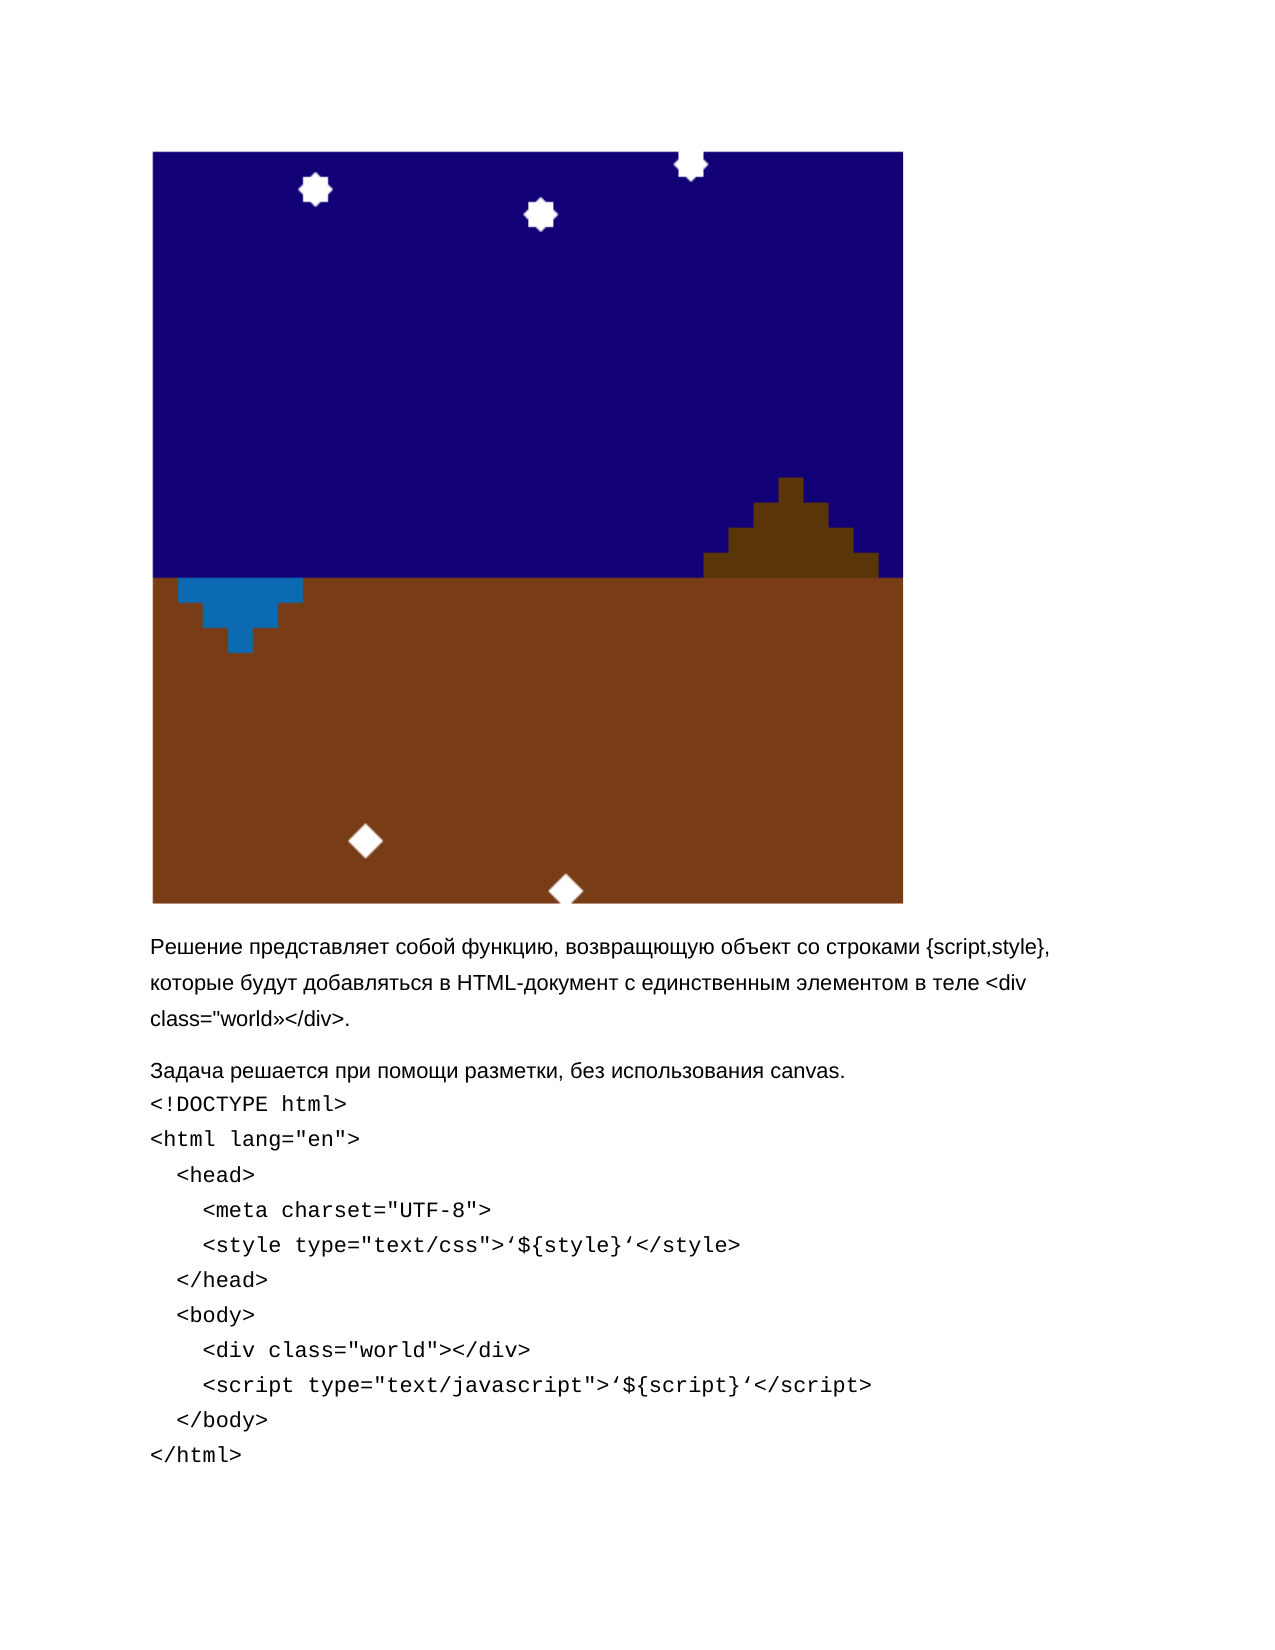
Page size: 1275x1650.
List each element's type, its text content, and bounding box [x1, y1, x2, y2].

text <meta charset="UTF-8"> [150, 1199, 1125, 1224]
text <head> [150, 1164, 1125, 1188]
text <style type="text/css">‘${style}‘</style> [150, 1234, 1125, 1259]
text <div class="world"></div> [150, 1339, 1125, 1364]
text </body> [150, 1409, 1125, 1434]
text <script type="text/javascript">‘${script}‘</script> [150, 1374, 1125, 1399]
text </html> [150, 1444, 1125, 1469]
text </head> [150, 1269, 1125, 1294]
text <body> [150, 1304, 1125, 1329]
text Решение представляет собой функцию, возвращющую объект со строками {script,style}, которые будут добавляться в HTML-документ с единственным элементом в теле <div class="world»</div>. [150, 934, 1125, 1031]
text <html lang="en"> [150, 1129, 1125, 1153]
text Задача решается при помощи разметки, без использования canvas. [150, 1058, 1125, 1083]
picture [150, 150, 904, 907]
text <!DOCTYPE html> [150, 1093, 1125, 1118]
